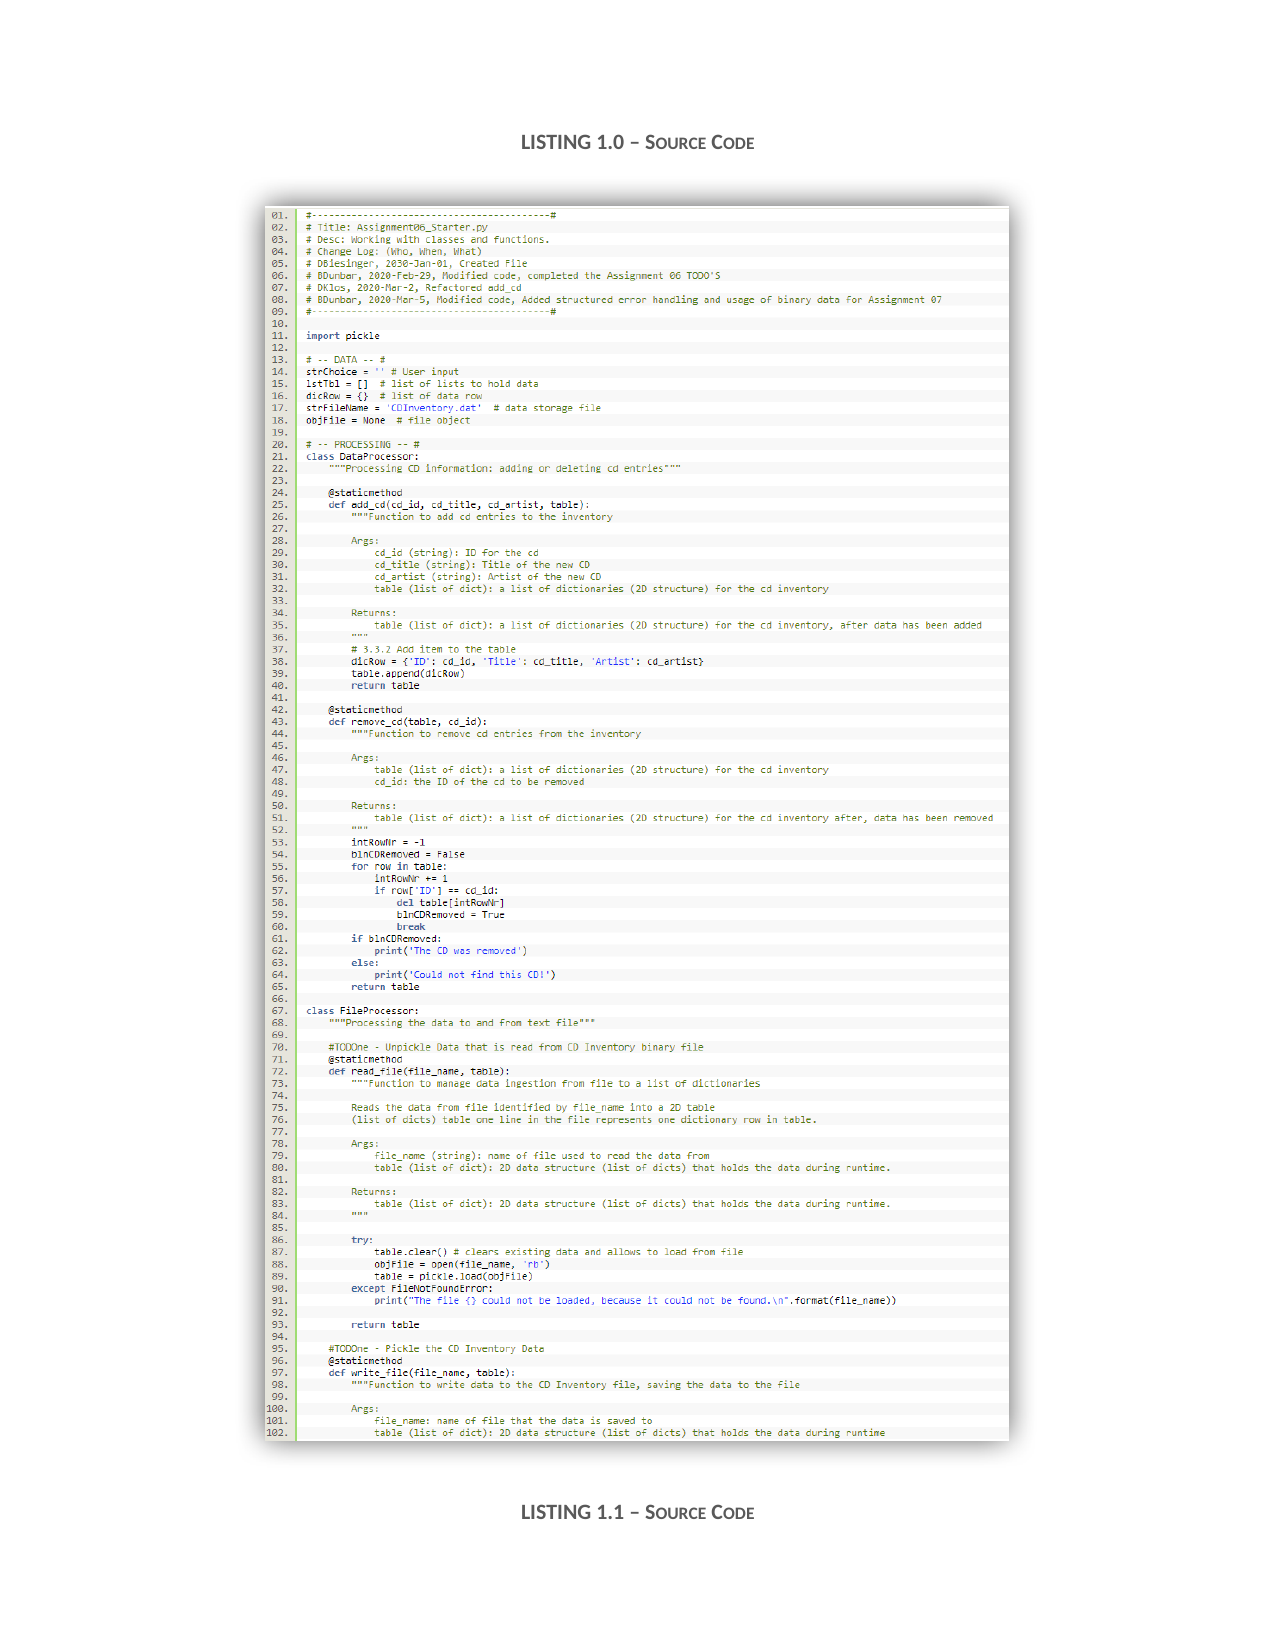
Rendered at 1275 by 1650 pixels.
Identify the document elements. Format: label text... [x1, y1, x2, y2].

text LISTING 1.0 – Source Code [75, 128, 1200, 154]
picture [265, 206, 1009, 1441]
text LISTING 1.1 – Source Code [75, 1498, 1200, 1525]
